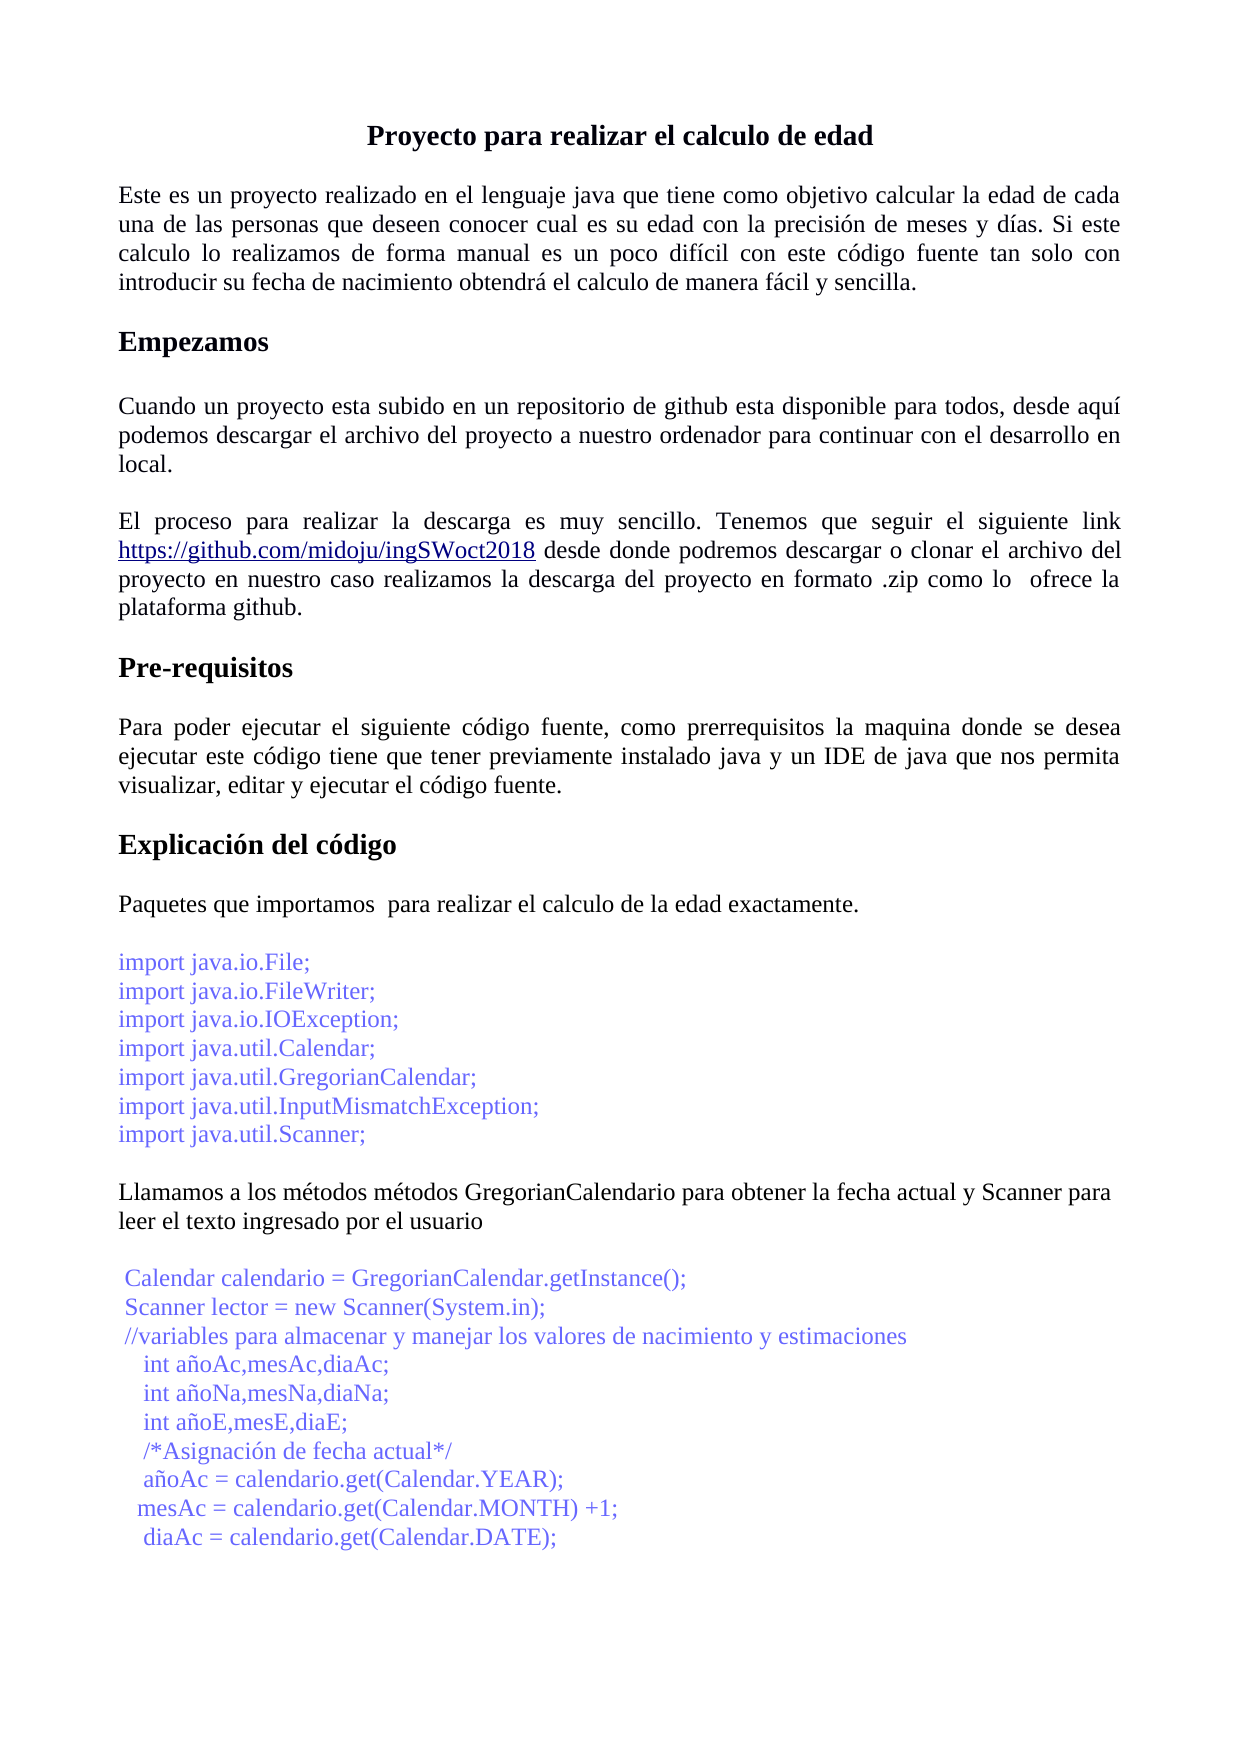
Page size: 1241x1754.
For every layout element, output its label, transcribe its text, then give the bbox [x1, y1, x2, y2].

text import java.util.GregorianCalendar; [118, 1062, 1122, 1091]
text Llamamos a los métodos métodos GregorianCalendario para obtener la fecha actual y Scanner para leer el texto ingresado por el usuario [118, 1177, 1122, 1234]
text import java.util.Scanner; [118, 1119, 1122, 1148]
text import java.util.InputMismatchException; [118, 1091, 1122, 1119]
text Este es un proyecto realizado en el lenguaje java que tiene como objetivo calcular la edad de cada una de las personas que deseen conocer cual es su edad con la precisión de meses y días. Si este calculo lo realizamos de forma manual es un poco difícil con este código fuente tan solo con introducir su fecha de nacimiento obtendrá el calculo de manera fácil y sencilla. [118, 180, 1122, 295]
text El proceso para realizar la descarga es muy sencillo. Tenemos que seguir el siguiente link https://github.com/midoju/ingSWoct2018 desde donde podremos descargar o clonar el archivo del proyecto en nuestro caso realizamos la descarga del proyecto en formato .zip como lo ofrece la plataforma github. [118, 506, 1122, 621]
text Proyecto para realizar el calculo de edad [118, 118, 1122, 152]
text Para poder ejecutar el siguiente código fuente, como prerrequisitos la maquina donde se desea ejecutar este código tiene que tener previamente instalado java y un IDE de java que nos permita visualizar, editar y ejecutar el código fuente. [118, 712, 1122, 798]
text diaAc = calendario.get(Calendar.DATE); [118, 1522, 1122, 1551]
text añoAc = calendario.get(Calendar.YEAR); [118, 1464, 1122, 1493]
text mesAc = calendario.get(Calendar.MONTH) +1; [118, 1493, 1122, 1522]
text Pre-requisitos [118, 650, 1122, 683]
text import java.io.File; [118, 947, 1122, 976]
text Calendar calendario = GregorianCalendar.getInstance(); [118, 1263, 1122, 1292]
text int añoAc,mesAc,diaAc; [118, 1349, 1122, 1378]
text Empezamos [118, 324, 1122, 358]
text Explicación del código [118, 827, 1122, 861]
text Scanner lector = new Scanner(System.in); [118, 1292, 1122, 1321]
text import java.io.FileWriter; [118, 976, 1122, 1004]
text Paquetes que importamos para realizar el calculo de la edad exactamente. [118, 889, 1122, 918]
text import java.util.Calendar; [118, 1033, 1122, 1062]
text /*Asignación de fecha actual*/ [118, 1436, 1122, 1464]
text Cuando un proyecto esta subido en un repositorio de github esta disponible para todos, desde aquí podemos descargar el archivo del proyecto a nuestro ordenador para continuar con el desarrollo en local. [118, 391, 1122, 477]
text //variables para almacenar y manejar los valores de nacimiento y estimaciones [118, 1321, 1122, 1349]
text import java.io.IOException; [118, 1004, 1122, 1033]
text int añoNa,mesNa,diaNa; [118, 1378, 1122, 1407]
text int añoE,mesE,diaE; [118, 1407, 1122, 1436]
